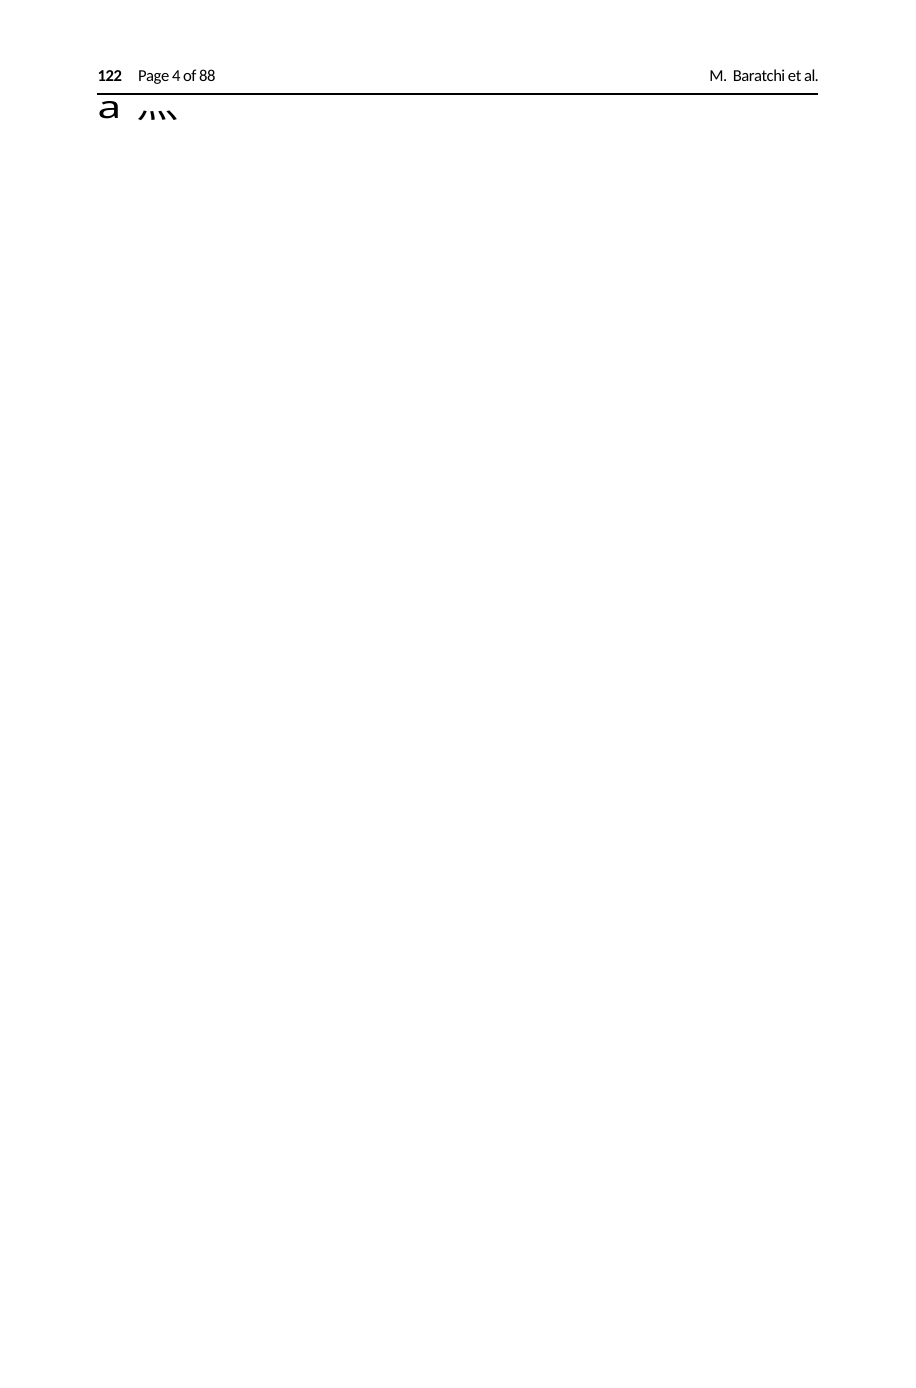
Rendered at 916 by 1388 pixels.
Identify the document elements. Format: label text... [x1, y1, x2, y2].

text a 灬 [97, 95, 819, 124]
